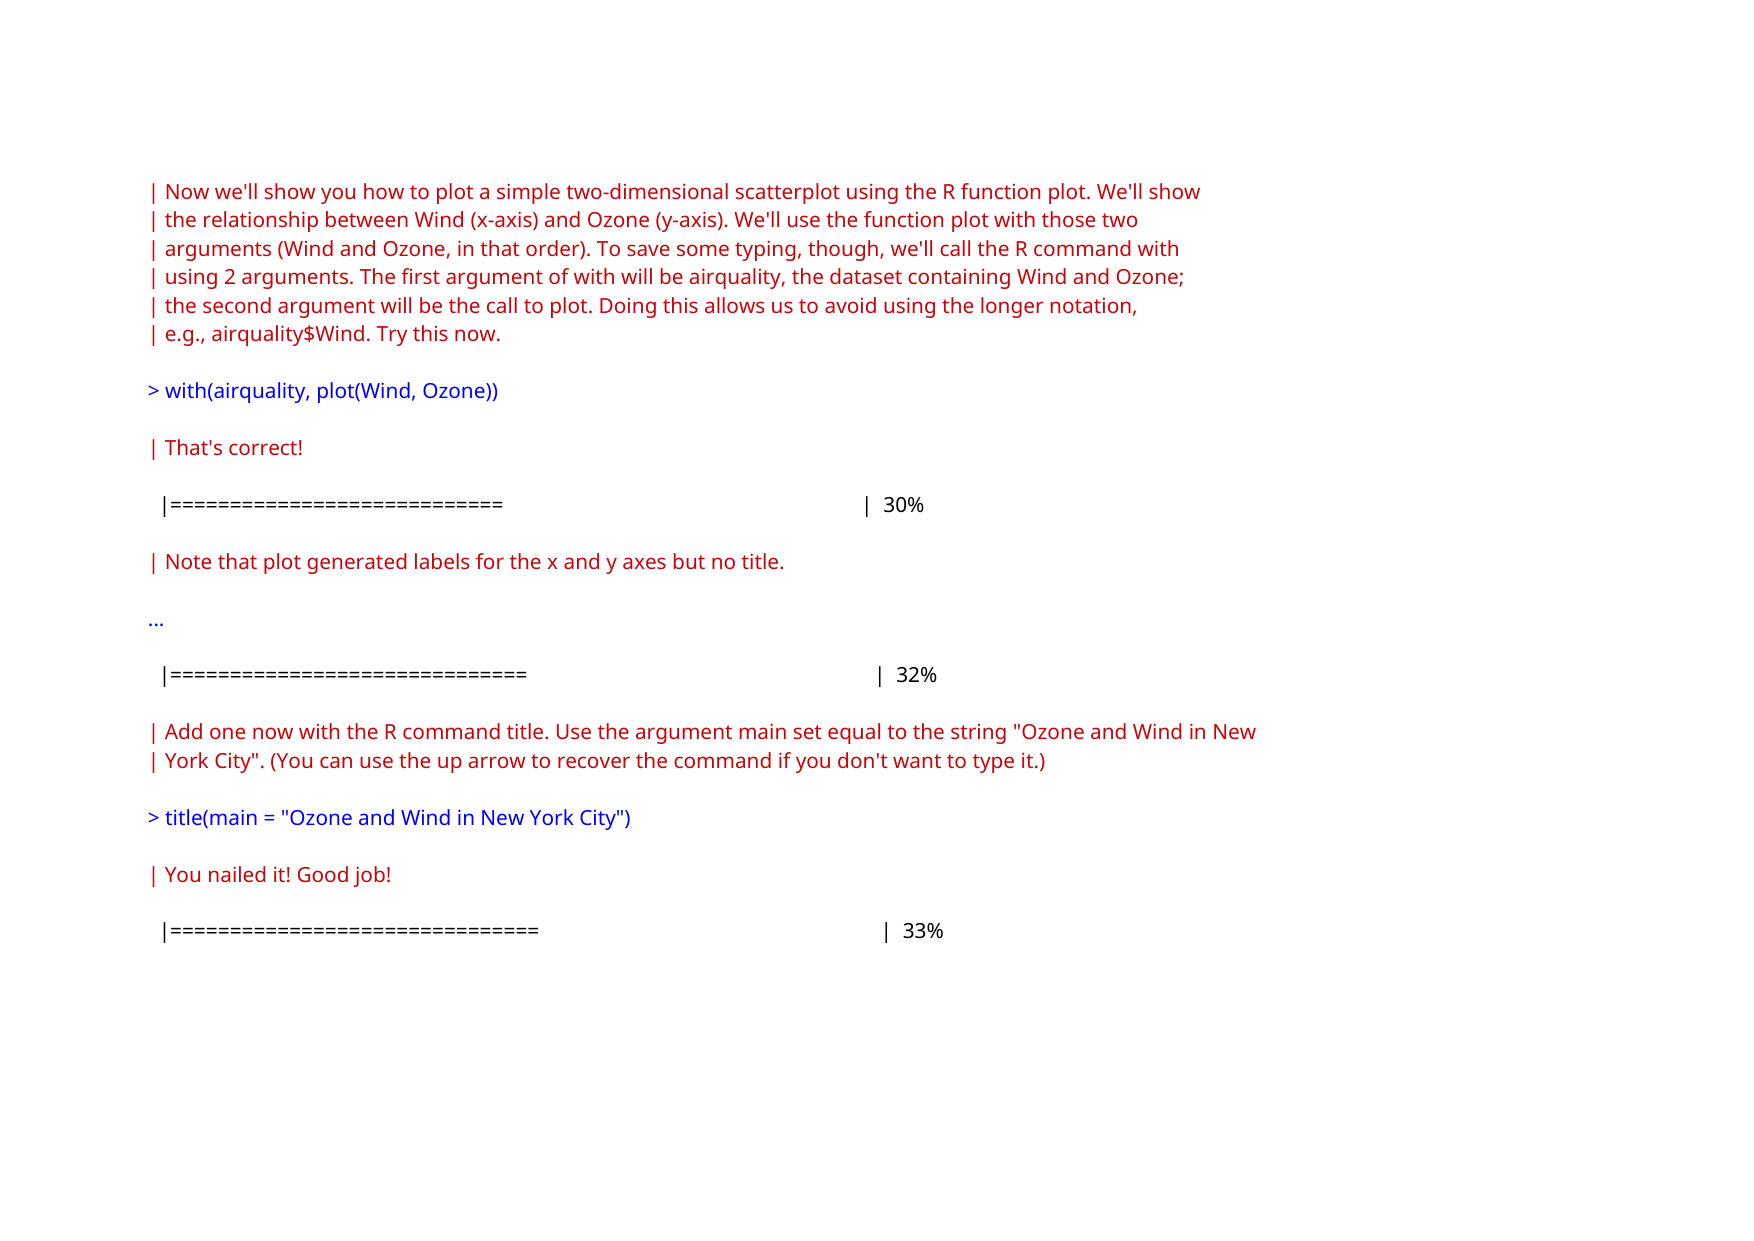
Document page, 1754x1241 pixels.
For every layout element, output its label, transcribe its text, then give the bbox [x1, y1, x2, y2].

text | the relationship between Wind (x-axis) and Ozone (y-axis). We'll use the function plot with those two [148, 206, 1606, 234]
text | York City". (You can use the up arrow to recover the command if you don't want to type it.) [148, 746, 1606, 774]
text | Add one now with the R command title. Use the argument main set equal to the string "Ozone and Wind in New [148, 717, 1606, 746]
text | That's correct! [148, 433, 1606, 462]
text | the second argument will be the call to plot. Doing this allows us to avoid using the longer notation, [148, 291, 1606, 319]
text > title(main = "Ozone and Wind in New York City") [148, 803, 1606, 831]
text |=============================== | 33% [148, 917, 1606, 945]
text | Now we'll show you how to plot a simple two-dimensional scatterplot using the R function plot. We'll show [148, 177, 1606, 206]
text > with(airquality, plot(Wind, Ozone)) [148, 376, 1606, 405]
text | Note that plot generated labels for the x and y axes but no title. [148, 547, 1606, 575]
text | e.g., airquality$Wind. Try this now. [148, 319, 1606, 348]
text | You nailed it! Good job! [148, 860, 1606, 888]
text | arguments (Wind and Ozone, in that order). To save some typing, though, we'll call the R command with [148, 234, 1606, 262]
text |============================== | 32% [148, 661, 1606, 689]
text | using 2 arguments. The first argument of with will be airquality, the dataset containing Wind and Ozone; [148, 262, 1606, 291]
text ... [148, 604, 1606, 632]
text |============================ | 30% [148, 490, 1606, 518]
